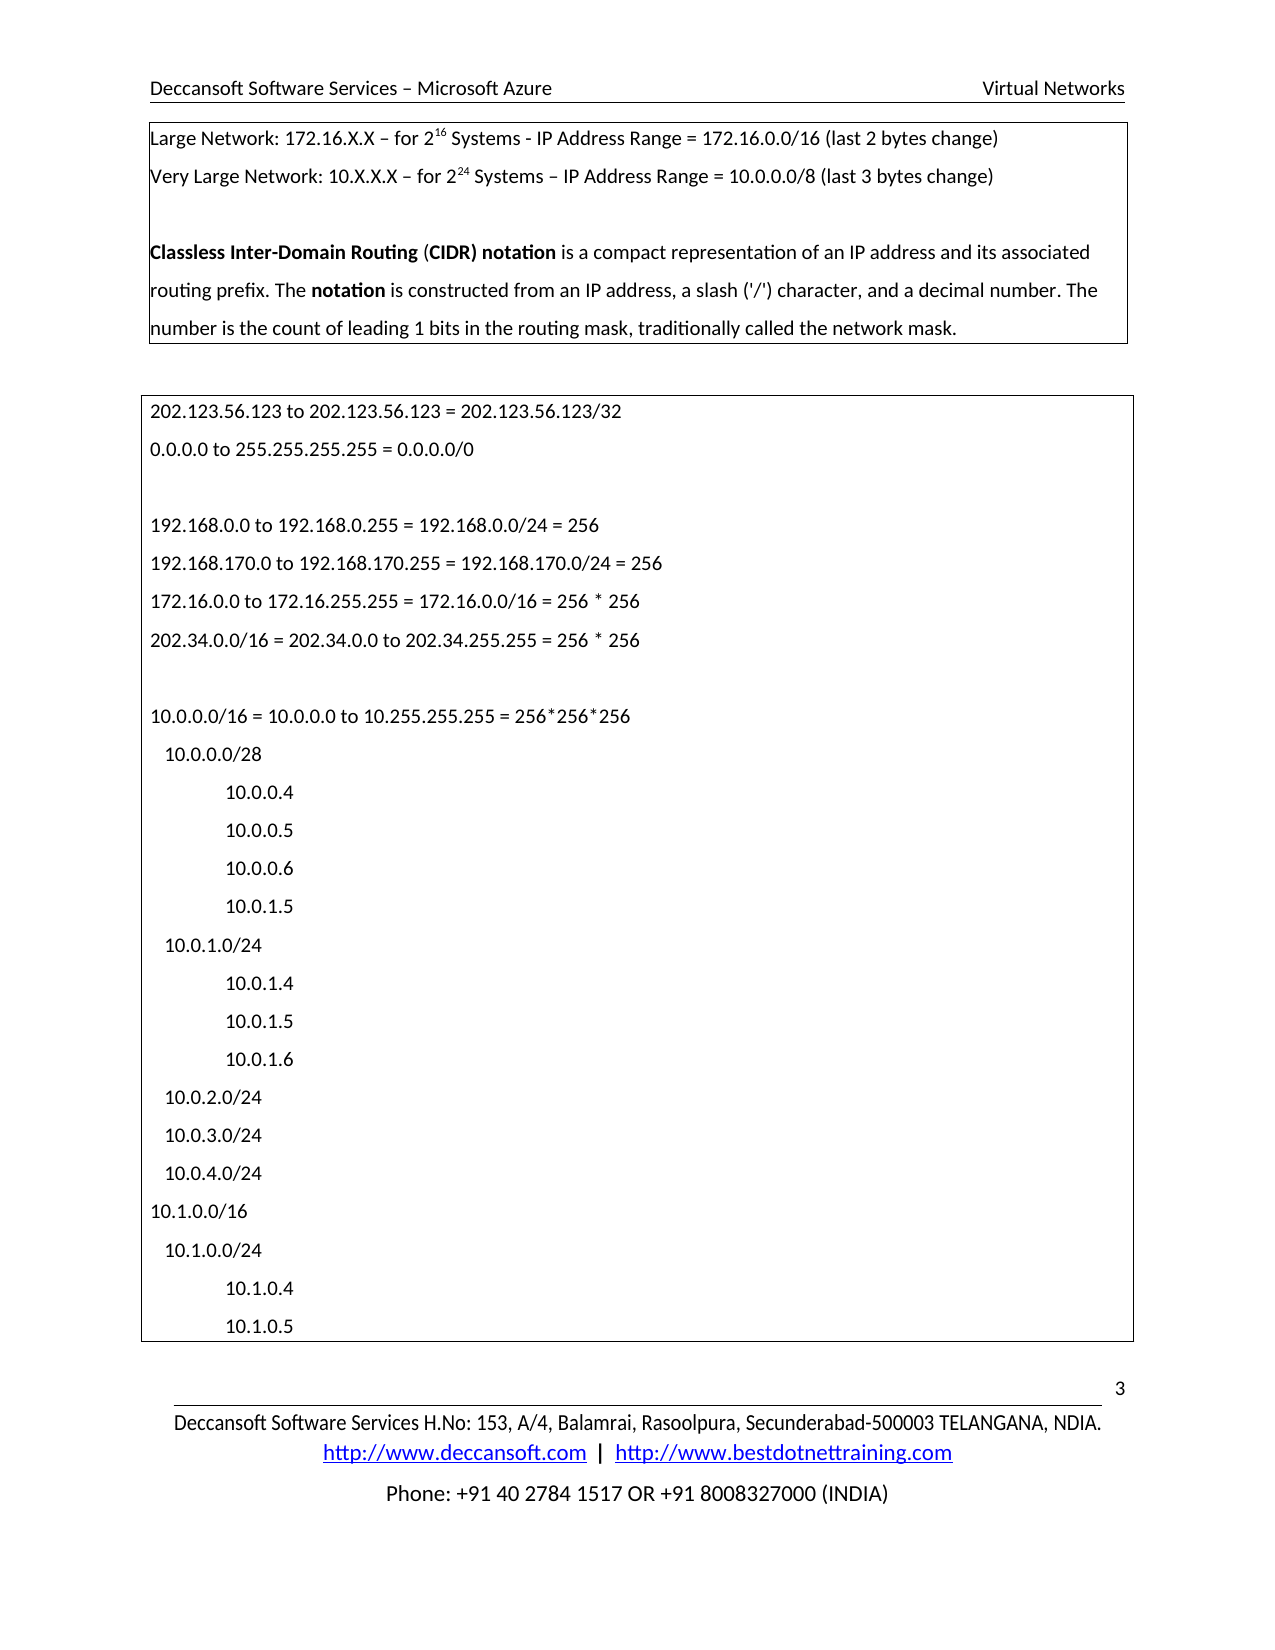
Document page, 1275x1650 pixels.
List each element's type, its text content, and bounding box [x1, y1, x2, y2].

text 10.1.0.4 [142, 1272, 1133, 1300]
text 10.0.1.5 [142, 891, 1133, 919]
text 10.0.0.0/16 = 10.0.0.0 to 10.255.255.255 = 256*256*256 [142, 700, 1133, 728]
text Very Large Network: 10.X.X.X – for 224 Systems – IP Address Range = 10.0.0.0/8 (last 3 bytes change) [150, 160, 1127, 188]
text 202.34.0.0/16 = 202.34.0.0 to 202.34.255.255 = 256 * 256 [142, 624, 1133, 652]
text 192.168.0.0 to 192.168.0.255 = 192.168.0.0/24 = 256 [142, 509, 1133, 538]
text 10.0.4.0/24 [142, 1157, 1133, 1186]
text 10.1.0.0/16 [142, 1196, 1133, 1224]
text 10.0.2.0/24 [142, 1081, 1133, 1110]
text Classless Inter-Domain Routing (CIDR) notation is a compact representation of an IP address and its associated routing prefix. The notation is constructed from an IP address, a slash ('/') character, and a decimal number. The number is the count of leading 1 bits in the routing mask, traditionally called the network mask. [150, 236, 1127, 343]
text 10.0.0.0/28 [142, 738, 1133, 767]
text 10.1.0.5 [142, 1310, 1133, 1341]
text 172.16.0.0 to 172.16.255.255 = 172.16.0.0/16 = 256 * 256 [142, 586, 1133, 614]
text 10.0.0.4 [142, 776, 1133, 805]
text 192.168.170.0 to 192.168.170.255 = 192.168.170.0/24 = 256 [142, 547, 1133, 576]
text 10.1.0.0/24 [142, 1234, 1133, 1262]
text 10.0.0.6 [142, 852, 1133, 881]
text Large Network: 172.16.X.X – for 216 Systems - IP Address Range = 172.16.0.0/16 (last 2 bytes change) [150, 123, 1127, 150]
text 202.123.56.123 to 202.123.56.123 = 202.123.56.123/32 [142, 396, 1133, 423]
text 10.0.0.5 [142, 814, 1133, 843]
text 10.0.1.6 [142, 1043, 1133, 1072]
text 10.0.1.0/24 [142, 929, 1133, 957]
text 10.0.3.0/24 [142, 1119, 1133, 1148]
text 0.0.0.0 to 255.255.255.255 = 0.0.0.0/0 [142, 433, 1133, 462]
text 10.0.1.5 [142, 1005, 1133, 1033]
text 10.0.1.4 [142, 967, 1133, 995]
